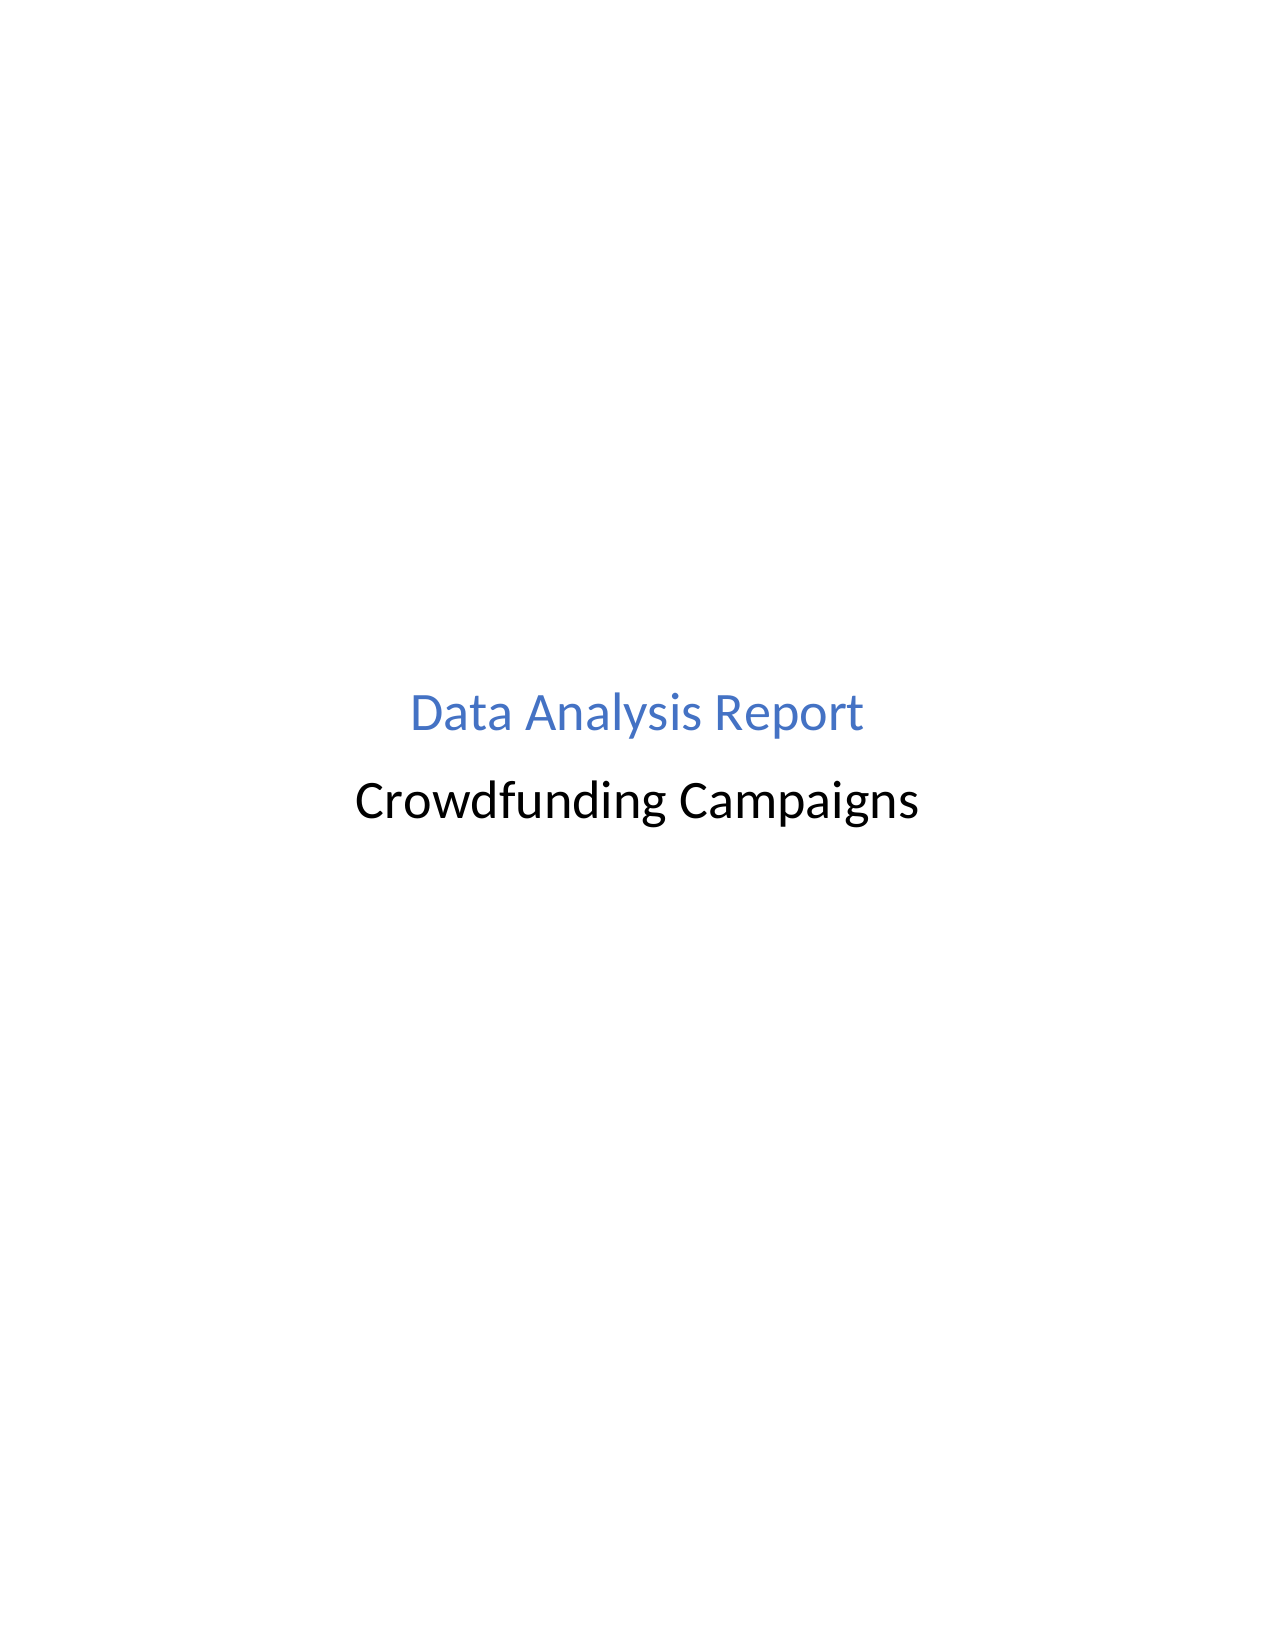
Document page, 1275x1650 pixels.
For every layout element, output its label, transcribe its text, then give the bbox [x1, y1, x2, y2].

text Crowdfunding Campaigns [150, 766, 1125, 832]
text Data Analysis Report [150, 678, 1125, 744]
